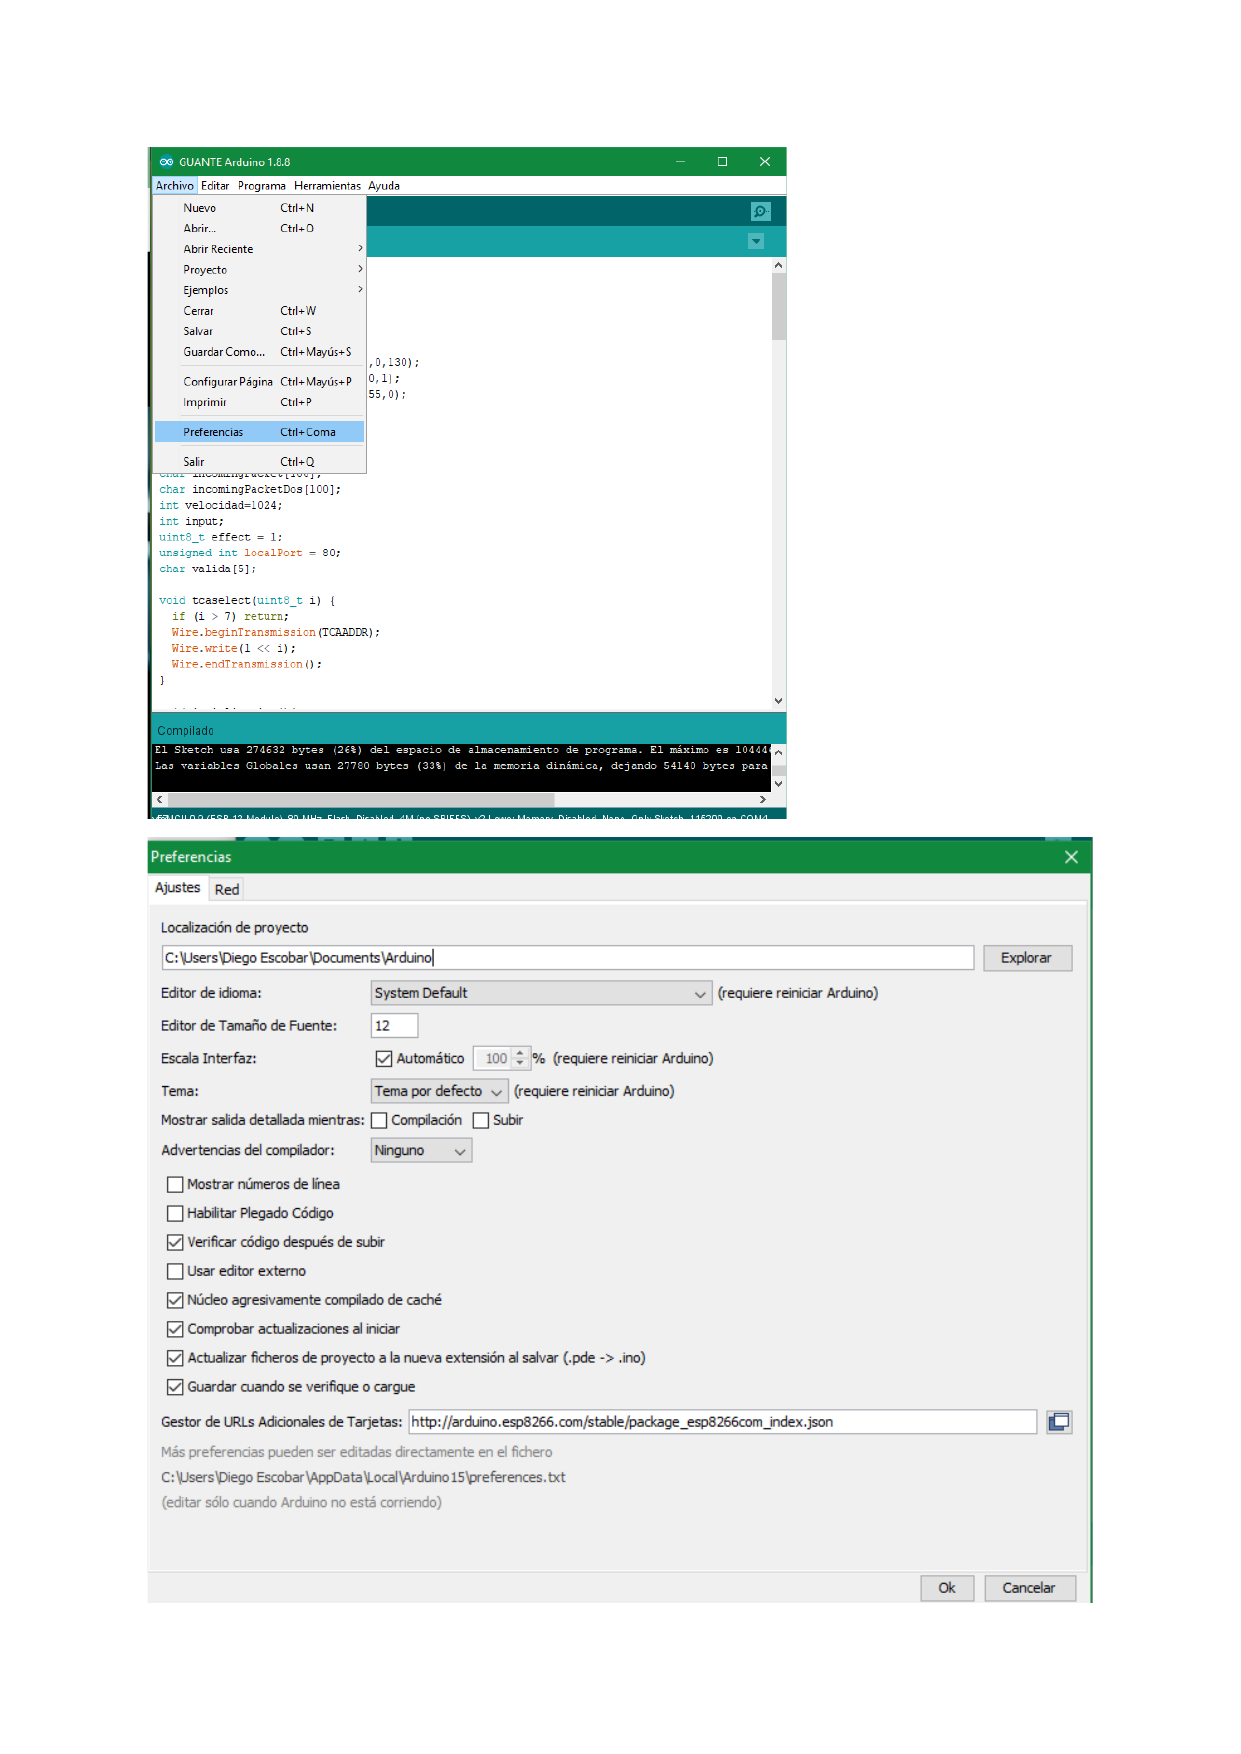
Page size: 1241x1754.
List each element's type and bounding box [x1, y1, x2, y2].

picture [147, 837, 1093, 1603]
picture [147, 147, 787, 819]
